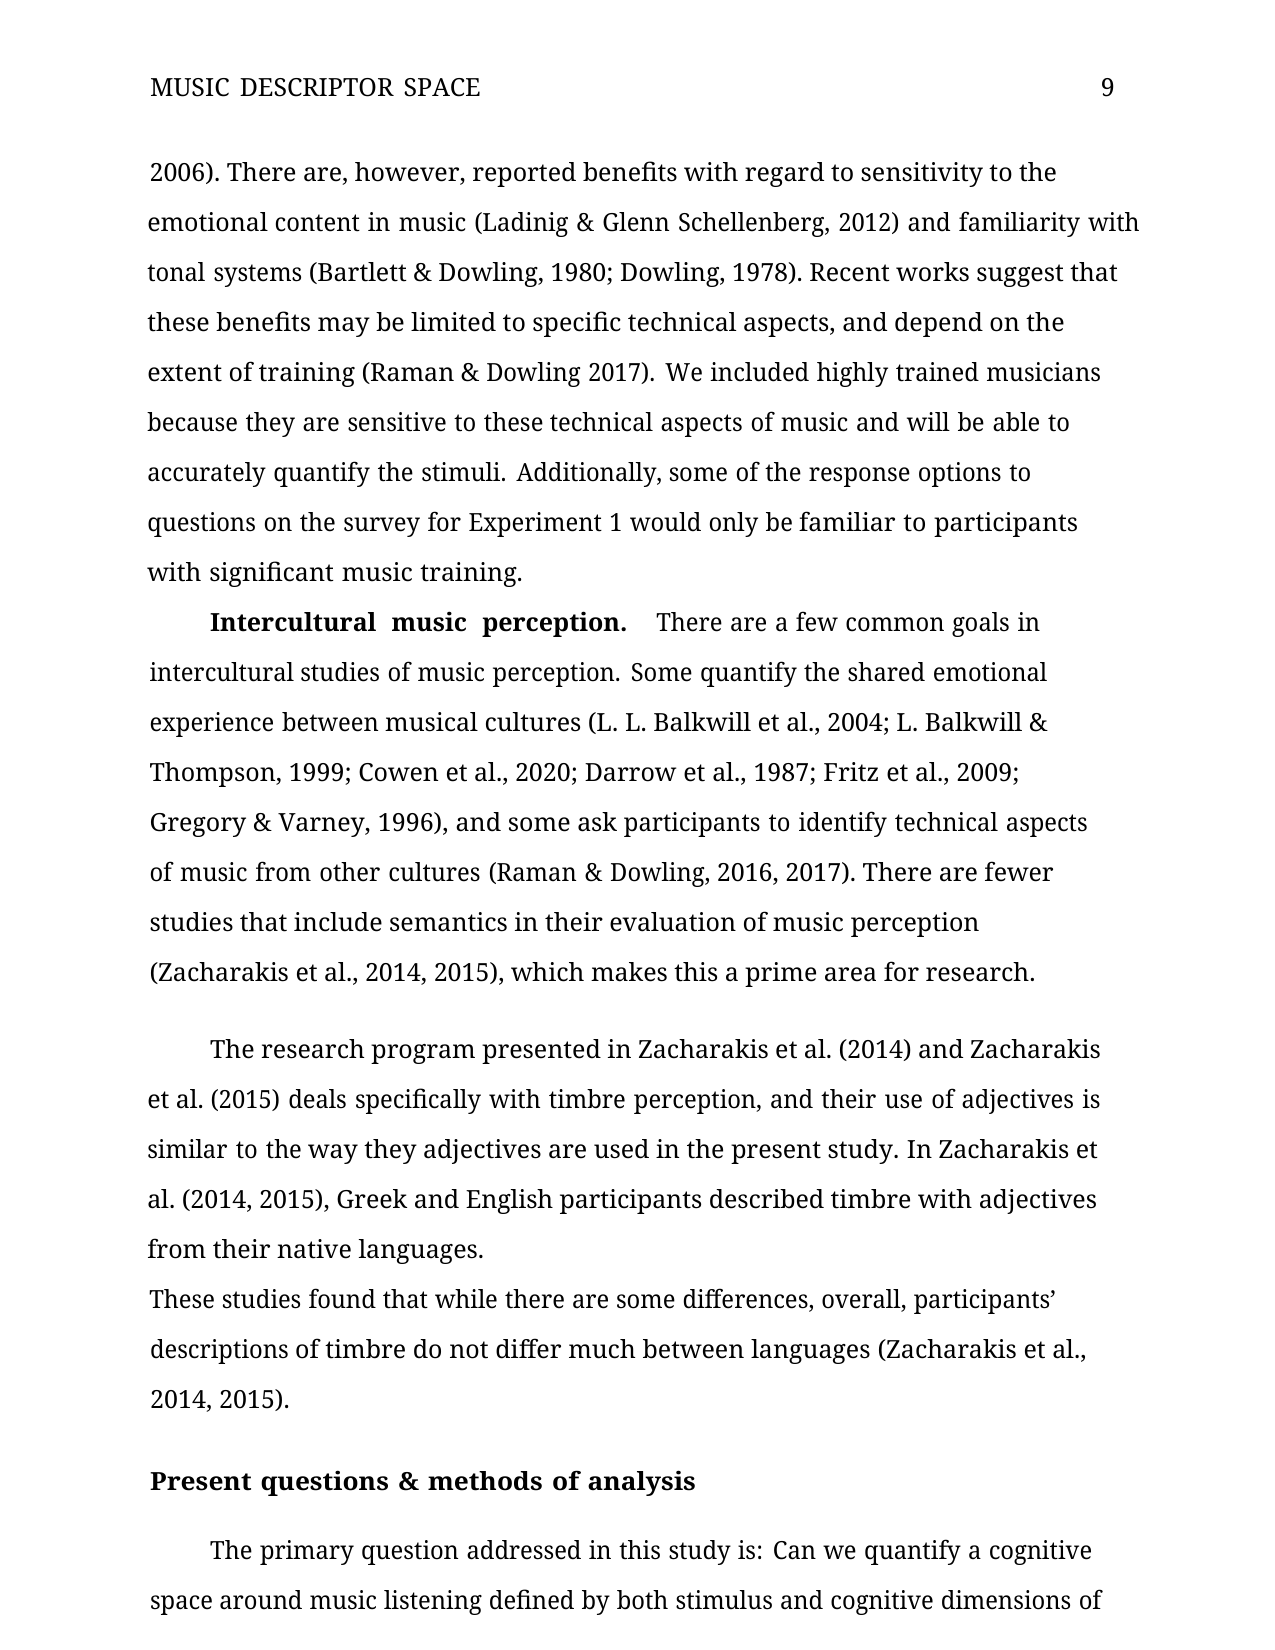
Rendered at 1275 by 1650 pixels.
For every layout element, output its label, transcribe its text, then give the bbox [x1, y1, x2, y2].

text The research program presented in Zacharakis et al. (2014) and Zacharakis et al. (2015) deals specifically with timbre perception, and their use of adjectives is similar to the way they adjectives are used in the present study. In Zacharakis et al. (2014, 2015), Greek and English participants described timbre with adjectives from their native languages. [147, 1031, 1124, 1266]
text Intercultural music perception. There are a few common goals in intercultural studies of music perception. Some quantify the shared emotional experience between musical cultures (L. L. Balkwill et al., 2004; L. Balkwill & Thompson, 1999; Cowen et al., 2020; Darrow et al., 1987; Fritz et al., 2009; Gregory & Varney, 1996), and some ask participants to identify technical aspects of music from other cultures (Raman & Dowling, 2016, 2017). There are fewer studies that include semantics in their evaluation of music perception (Zacharakis et al., 2014, 2015), which makes this a prime area for research. [149, 605, 1116, 989]
text These studies found that while there are some differences, overall, participants’ descriptions of timbre do not differ much between languages (Zacharakis et al., 2014, 2015). [149, 1281, 1126, 1416]
text 2006). There are, however, reported benefits with regard to sensitivity to the emotional content in music (Ladinig & Glenn Schellenberg, 2012) and familiarity with tonal systems (Bartlett & Dowling, 1980; Dowling, 1978). Recent works suggest that these benefits may be limited to specific technical aspects, and depend on the extent of training (Raman & Dowling 2017). We included highly trained musicians because they are sensitive to these technical aspects of music and will be able to accurately quantify the stimuli. Additionally, some of the response options to questions on the survey for Experiment 1 would only be familiar to participants with significant music training. [147, 155, 1139, 589]
subtitle Present questions & methods of analysis [150, 1463, 1139, 1497]
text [150, 1533, 1103, 1617]
